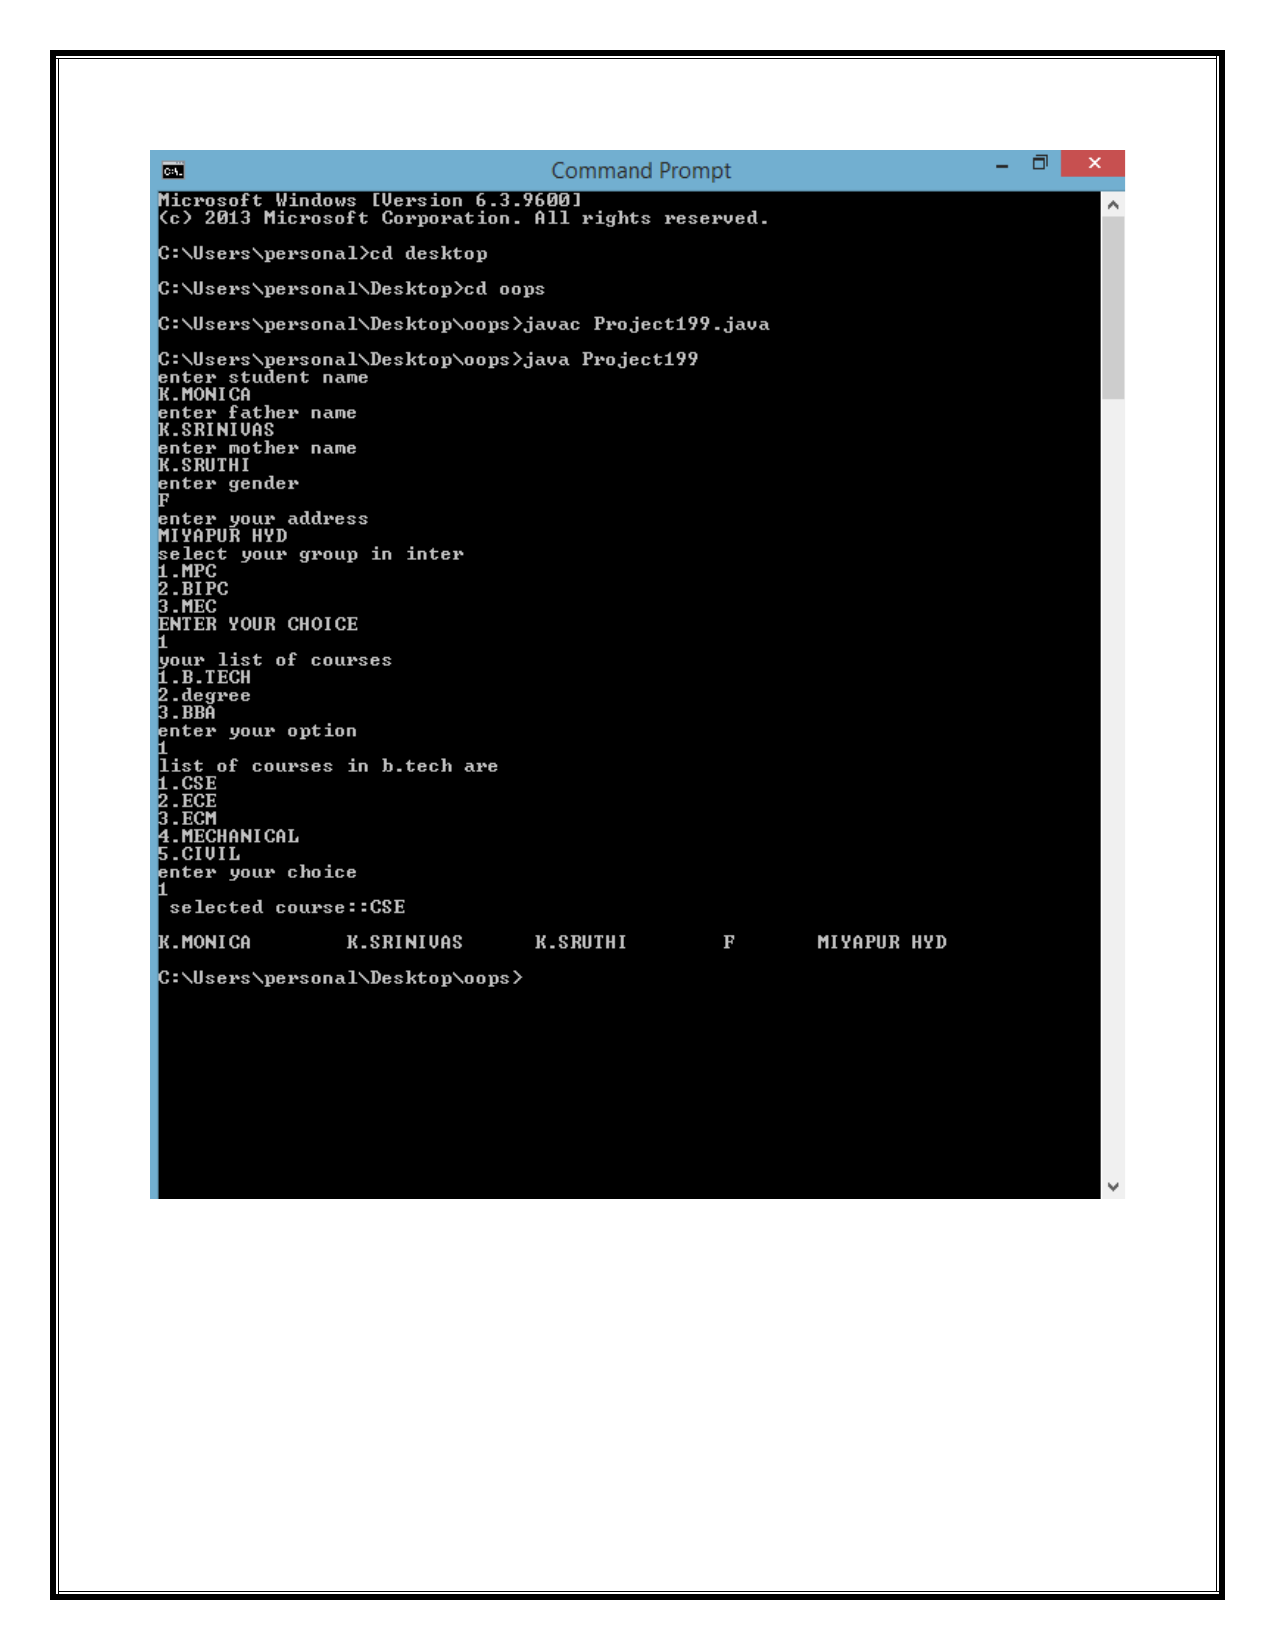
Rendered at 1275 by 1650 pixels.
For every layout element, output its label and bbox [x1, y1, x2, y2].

picture [150, 150, 1125, 1199]
